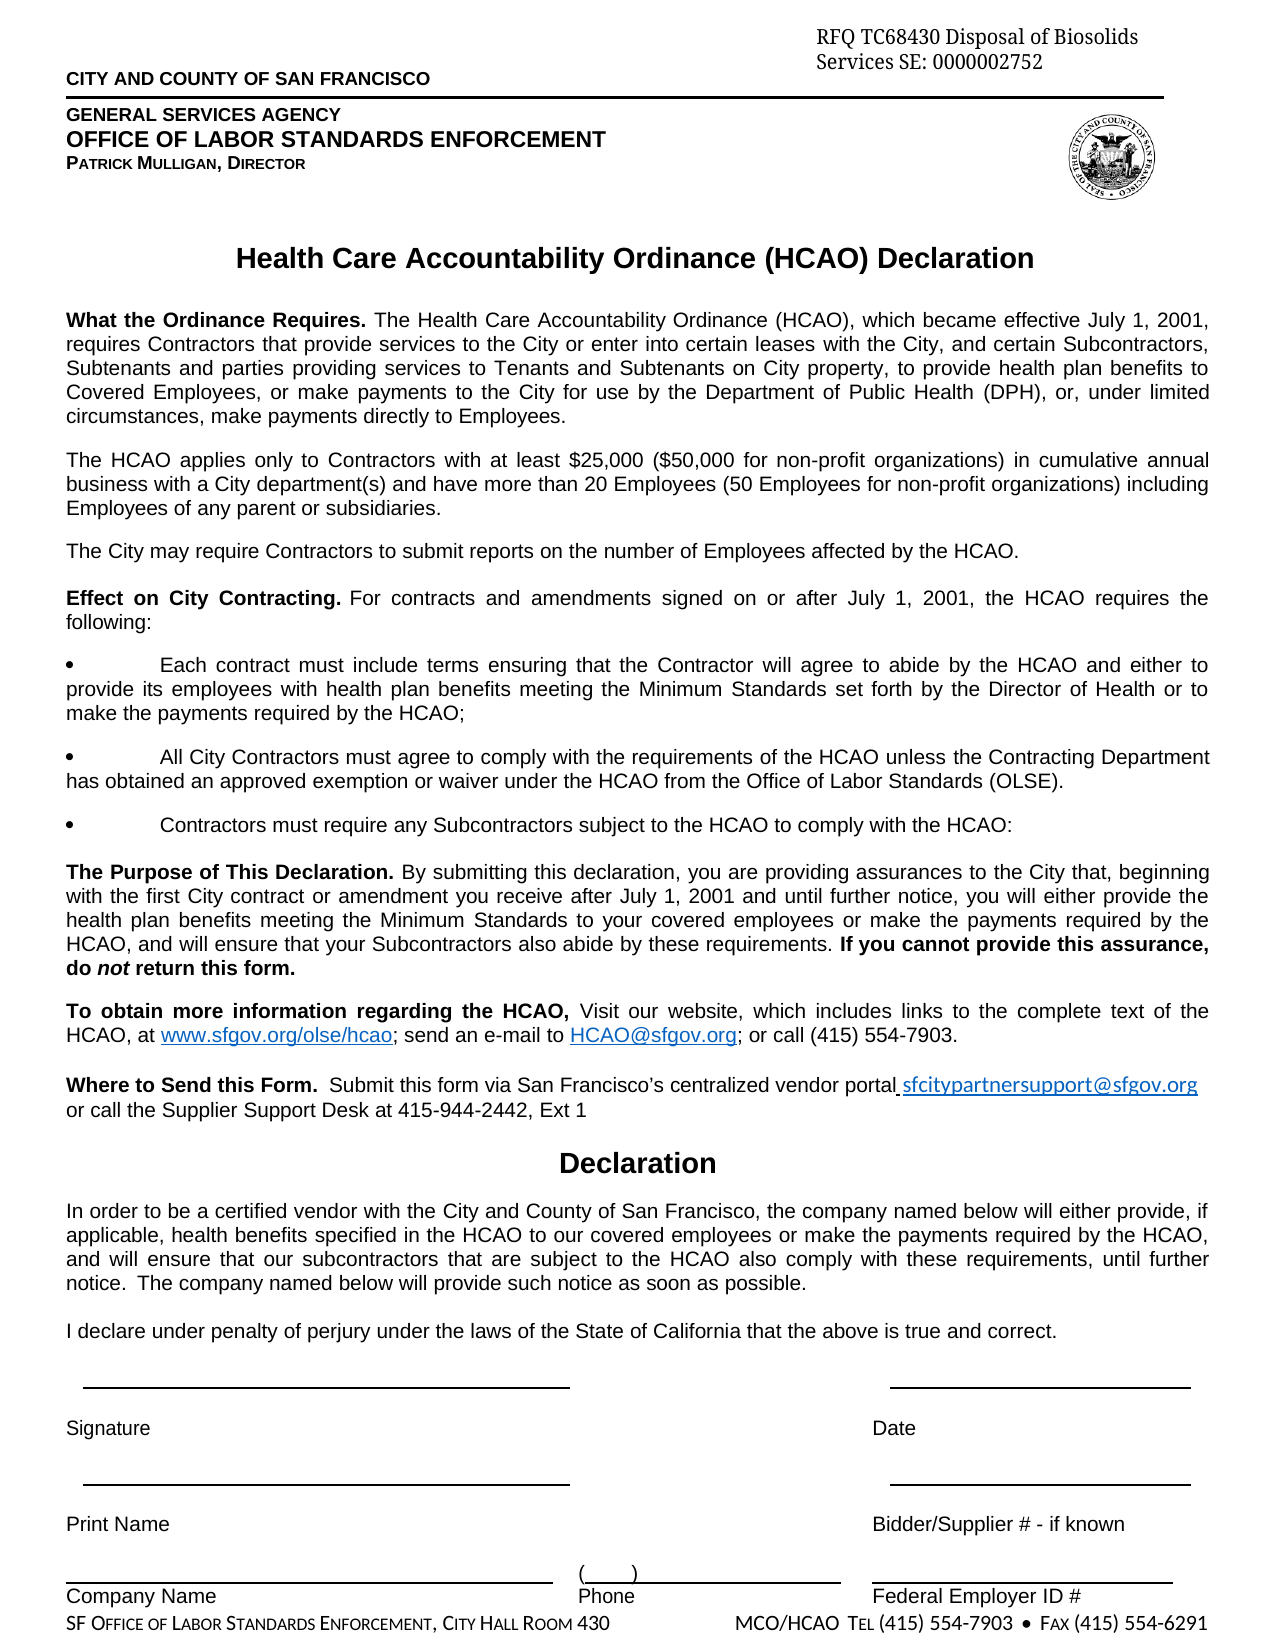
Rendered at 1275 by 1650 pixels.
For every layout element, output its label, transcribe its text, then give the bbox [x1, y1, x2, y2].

list All City Contractors must agree to comply with the requirements of the HCAO unless the Contracting Department has obtained an approved exemption or waiver under the HCAO from the Office of Labor Standards (OLSE). [66, 746, 1210, 793]
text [66, 1609, 1210, 1635]
text Effect on City Contracting. For contracts and amendments signed on or after July 1, 2001, the HCAO requires the following: [66, 586, 1209, 634]
list Each contract must include terms ensuring that the Contractor will agree to abide by the HCAO and either to provide its employees with health plan benefits meeting the Minimum Standards set forth by the Director of Health or to make the payments required by the HCAO; [66, 653, 1209, 724]
picture [1066, 111, 1157, 202]
text RFQ TC68430 Disposal of Biosolids Services SE: 0000002752 [816, 24, 1188, 74]
text Print Name Bidder/Supplier # - if known [66, 1513, 1221, 1537]
text ( ) [52, 1560, 1164, 1584]
subtitle Declaration [557, 1146, 719, 1180]
text I declare under penalty of perjury under the laws of the State of California that the above is true and correct. [66, 1319, 1221, 1343]
text CITY AND COUNTY OF SAN FRANCISCO GENERAL SERVICES AGENCY [66, 53, 519, 126]
text The Purpose of This Declaration. By submitting this declaration, you are providing assurances to the City that, beginning with the first City contract or amendment you receive after July 1, 2001 and until further notice, you will either provide the health plan benefits meeting the Minimum Standards to your covered employees or make the payments required by the HCAO, and will ensure that your Subcontractors also abide by these requirements. If you cannot provide this assurance, do not return this form. [66, 860, 1210, 979]
text Signature Date [66, 1416, 1221, 1439]
text PATRICK MULLIGAN, DIRECTOR [66, 152, 609, 174]
list Contractors must require any Subcontractors subject to the HCAO to comply with the HCAO: [66, 812, 1221, 836]
text Where to Send this Form. Submit this form via San Francisco’s centralized vendor portal sfcitypartnersupport@sfgov.org [66, 1070, 1221, 1098]
text The HCAO applies only to Contractors with at least $25,000 ($50,000 for non-profit organizations) in cumulative annual business with a City department(s) and have more than 20 Employees (50 Employees for non-profit organizations) including Employees of any parent or subsidiaries. [66, 447, 1210, 519]
subtitle OFFICE OF LABOR STANDARDS ENFORCEMENT [66, 126, 609, 152]
text The City may require Contractors to submit reports on the number of Employees affected by the HCAO. [66, 538, 1221, 562]
text or call the Supplier Support Desk at 415-944-2442, Ext 1 [66, 1098, 1221, 1122]
text In order to be a certified vendor with the City and County of San Francisco, the company named below will either provide, if applicable, health benefits specified in the HCAO to our covered employees or make the payments required by the HCAO, and will ensure that our subcontractors that are subject to the HCAO also comply with these requirements, until further notice. The company named below will provide such notice as soon as possible. [66, 1199, 1209, 1295]
text To obtain more information regarding the HCAO, Visit our website, which includes links to the complete text of the HCAO, at www.sfgov.org/olse/hcao; send an e-mail to HCAO@sfgov.org; or call (415) 554-7903. [66, 999, 1209, 1047]
text What the Ordinance Requires. The Health Care Accountability Ordinance (HCAO), which became effective July 1, 2001, requires Contractors that provide services to the City or enter into certain leases with the City, and certain Subcontractors, Subtenants and parties providing services to Tenants and Subtenants on City property, to provide health plan benefits to Covered Employees, or make payments to the City for use by the Department of Public Health (DPH), or, under limited circumstances, make payments directly to Employees. [66, 308, 1209, 428]
text Company Name Phone Federal Employer ID # [66, 1584, 1221, 1608]
text Health Care Accountability Ordinance (HCAO) Declaration [236, 241, 1221, 275]
